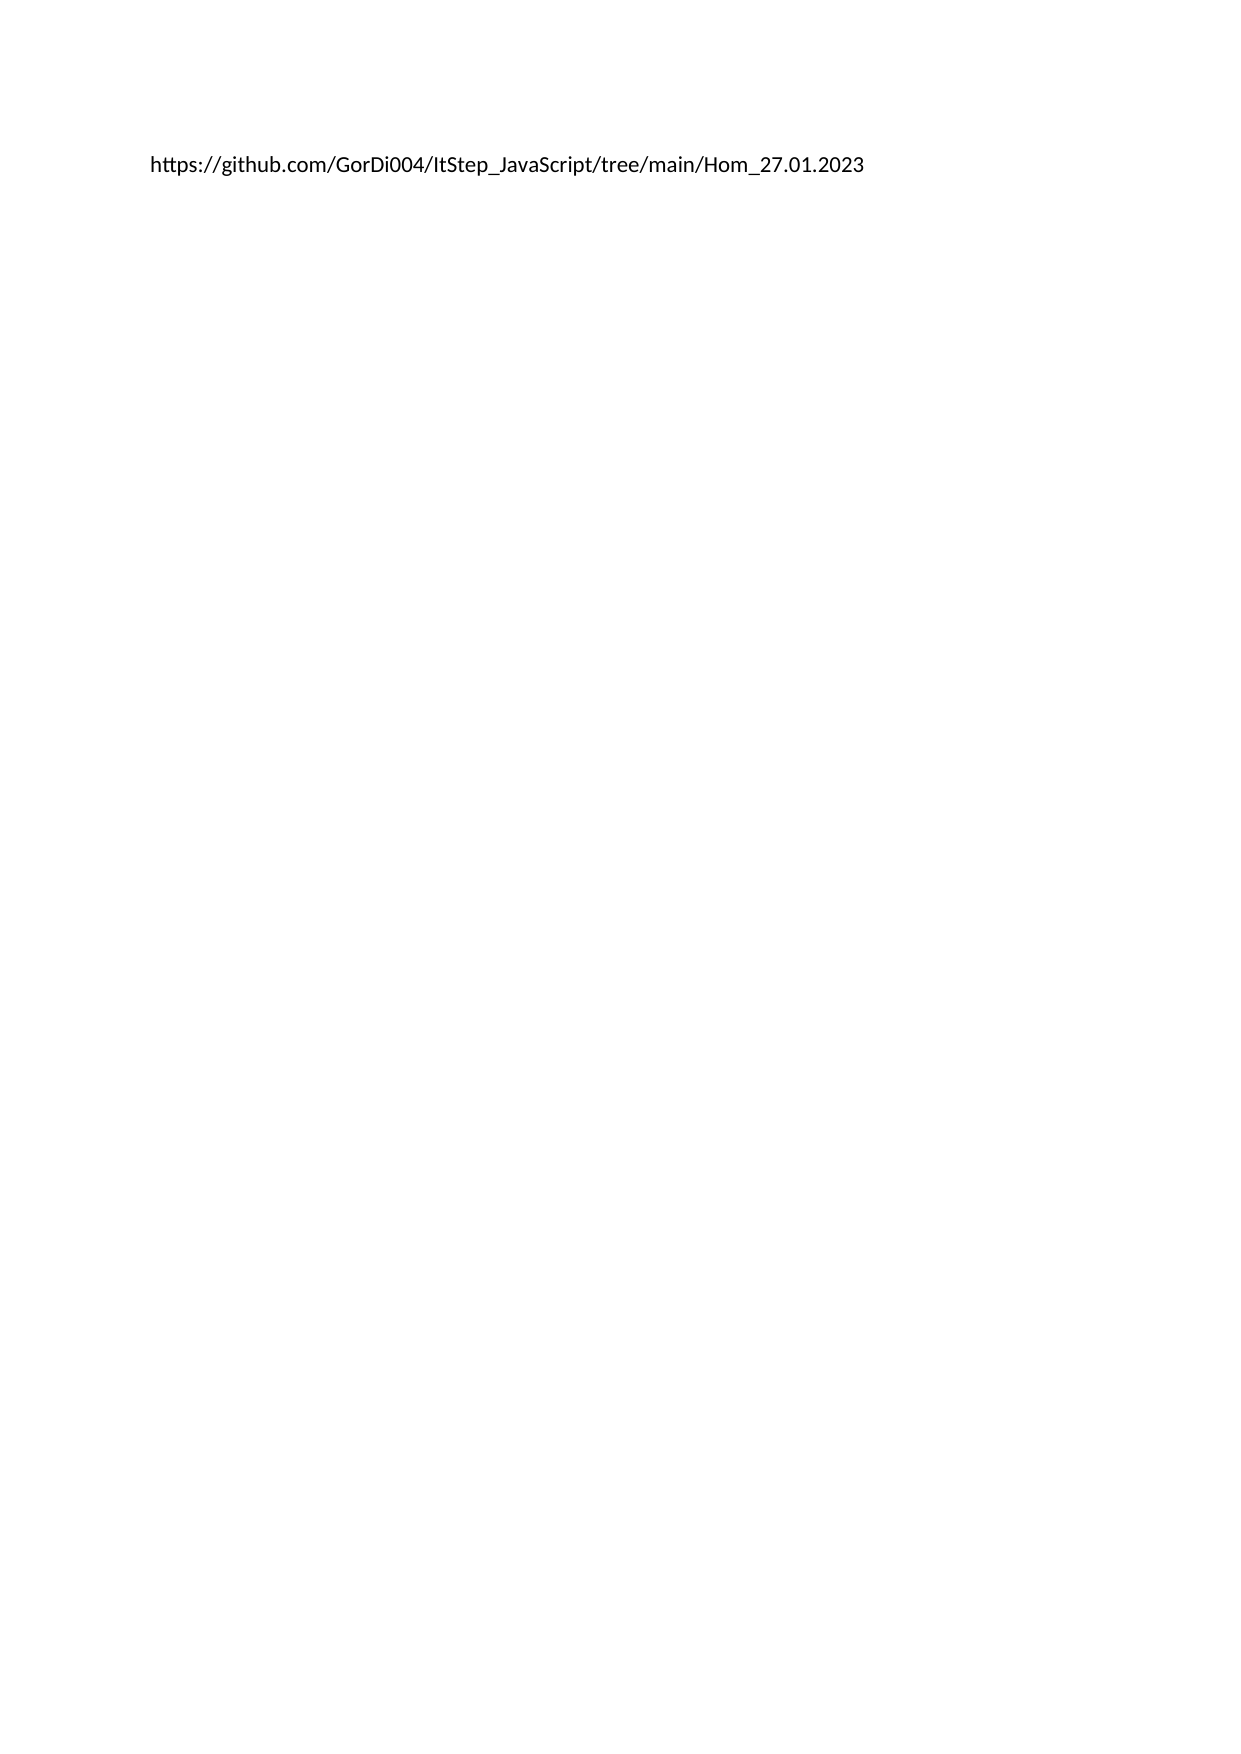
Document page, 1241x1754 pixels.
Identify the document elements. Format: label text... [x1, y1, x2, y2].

text https://github.com/GorDi004/ItStep_JavaScript/tree/main/Hom_27.01.2023 [150, 150, 1090, 178]
